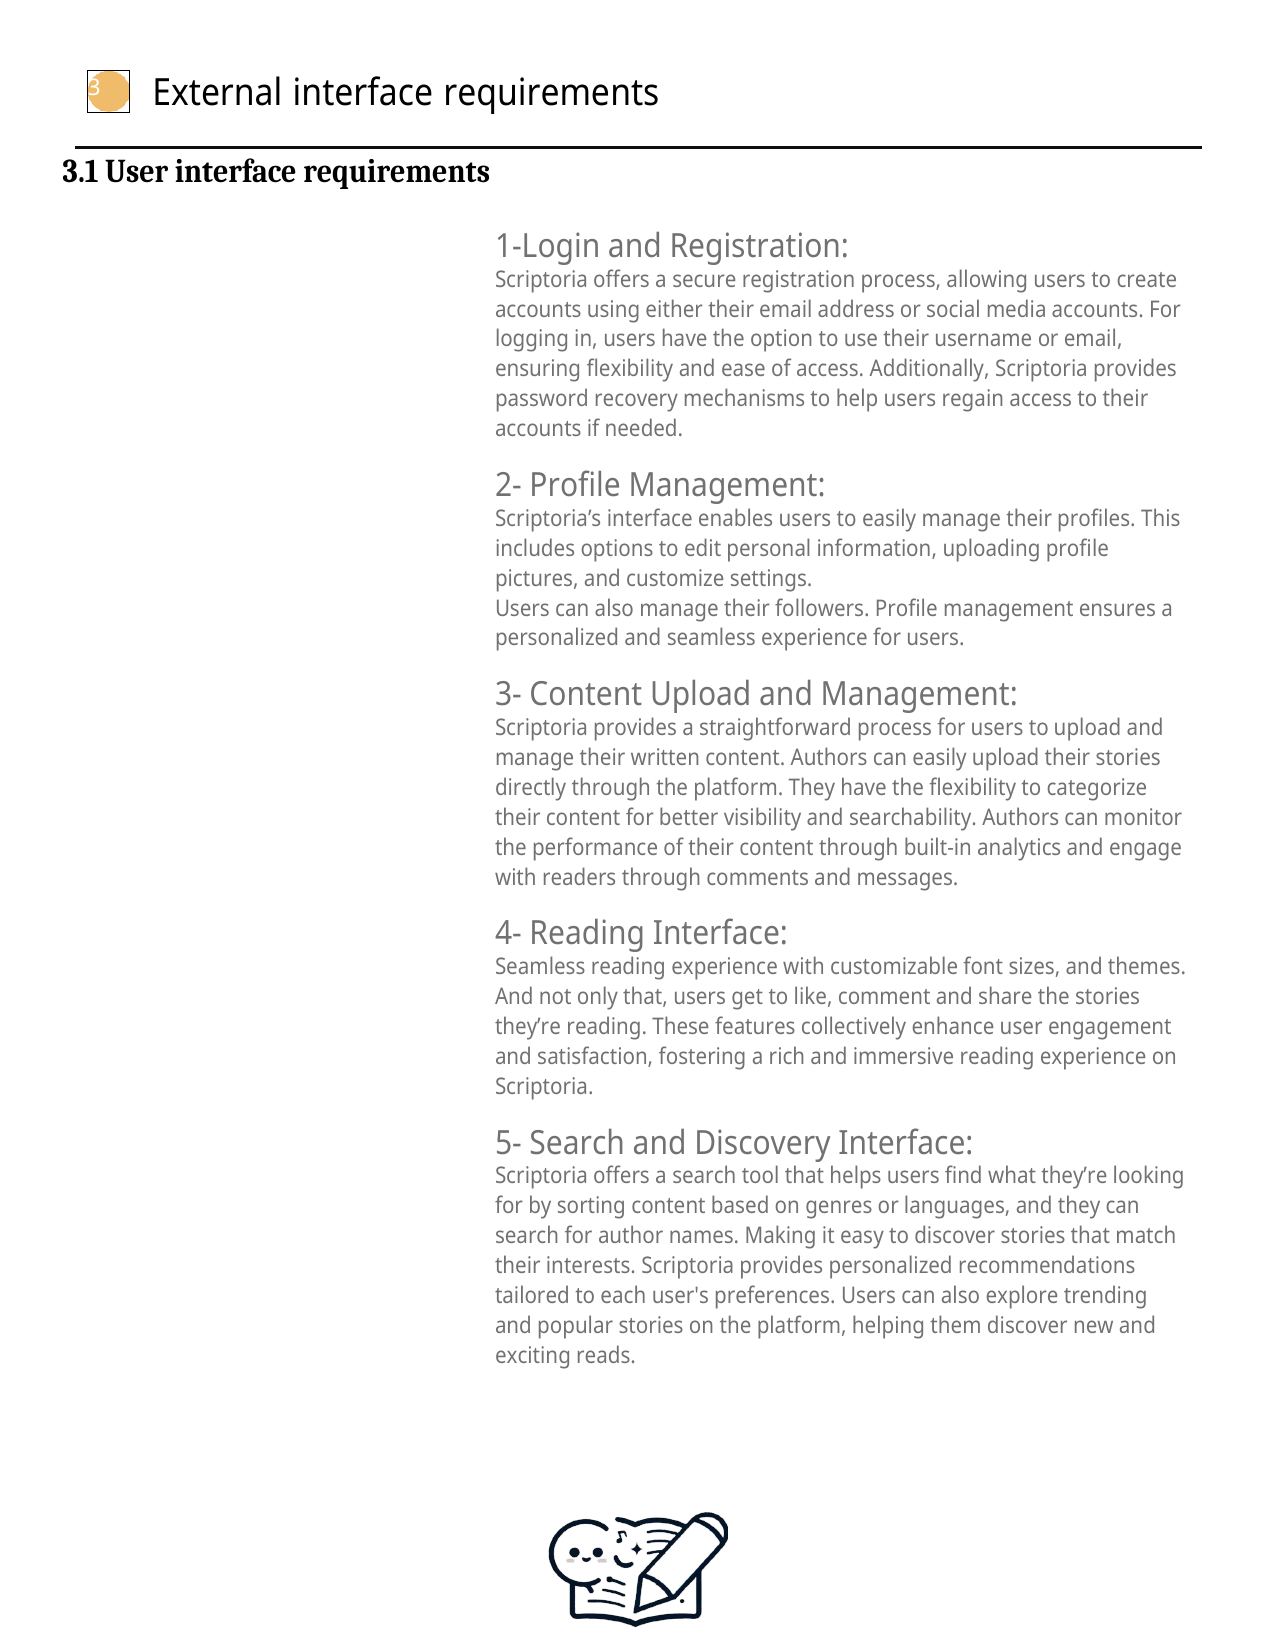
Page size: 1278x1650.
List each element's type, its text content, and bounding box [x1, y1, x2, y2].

subtitle 3.1 User interface requirements [62, 146, 1214, 191]
subtitle External interface requirements [152, 65, 1214, 116]
picture [88, 80, 97, 94]
picture [88, 71, 129, 112]
picture [548, 1512, 728, 1633]
